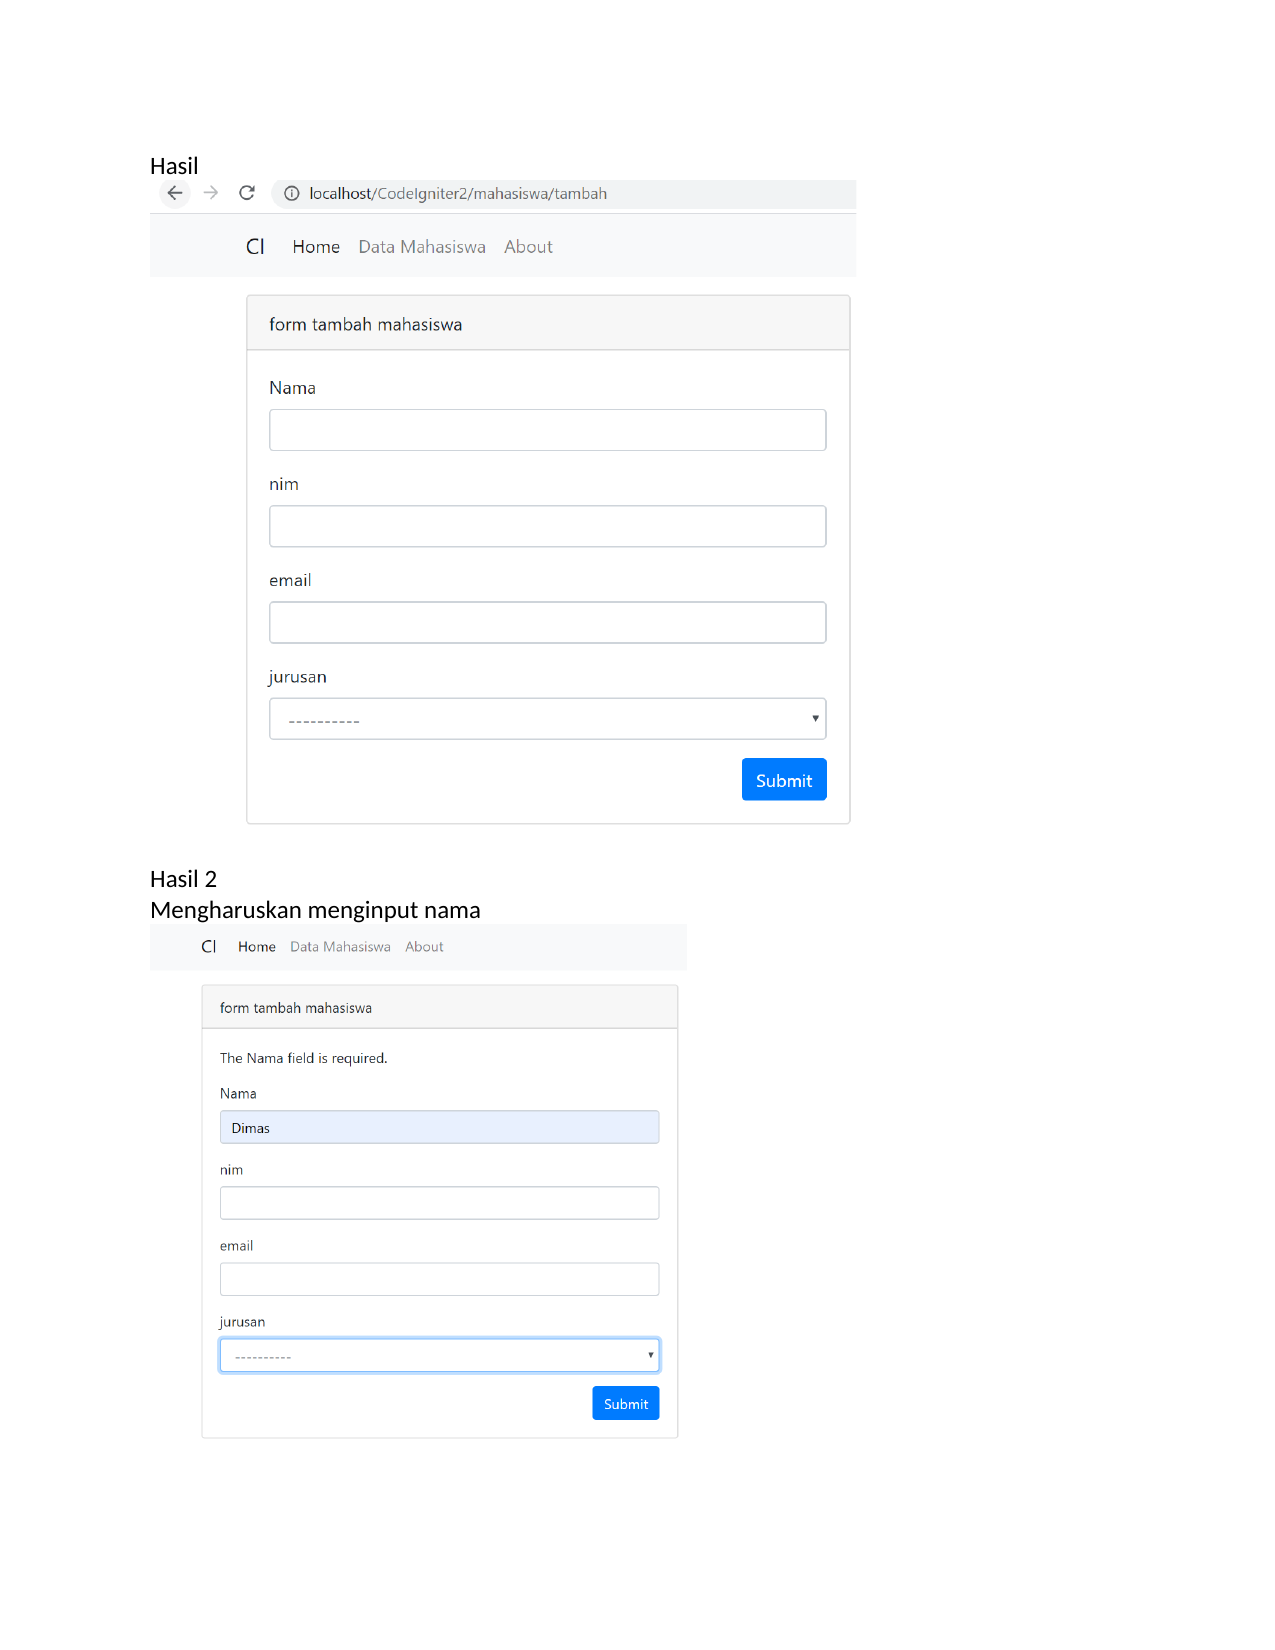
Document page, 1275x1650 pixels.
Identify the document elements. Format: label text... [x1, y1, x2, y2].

picture [150, 924, 687, 1439]
text Mengharuskan menginput nama [150, 894, 1125, 924]
text Hasil [150, 150, 1125, 181]
text Hasil 2 [150, 863, 1125, 894]
picture [150, 180, 857, 833]
